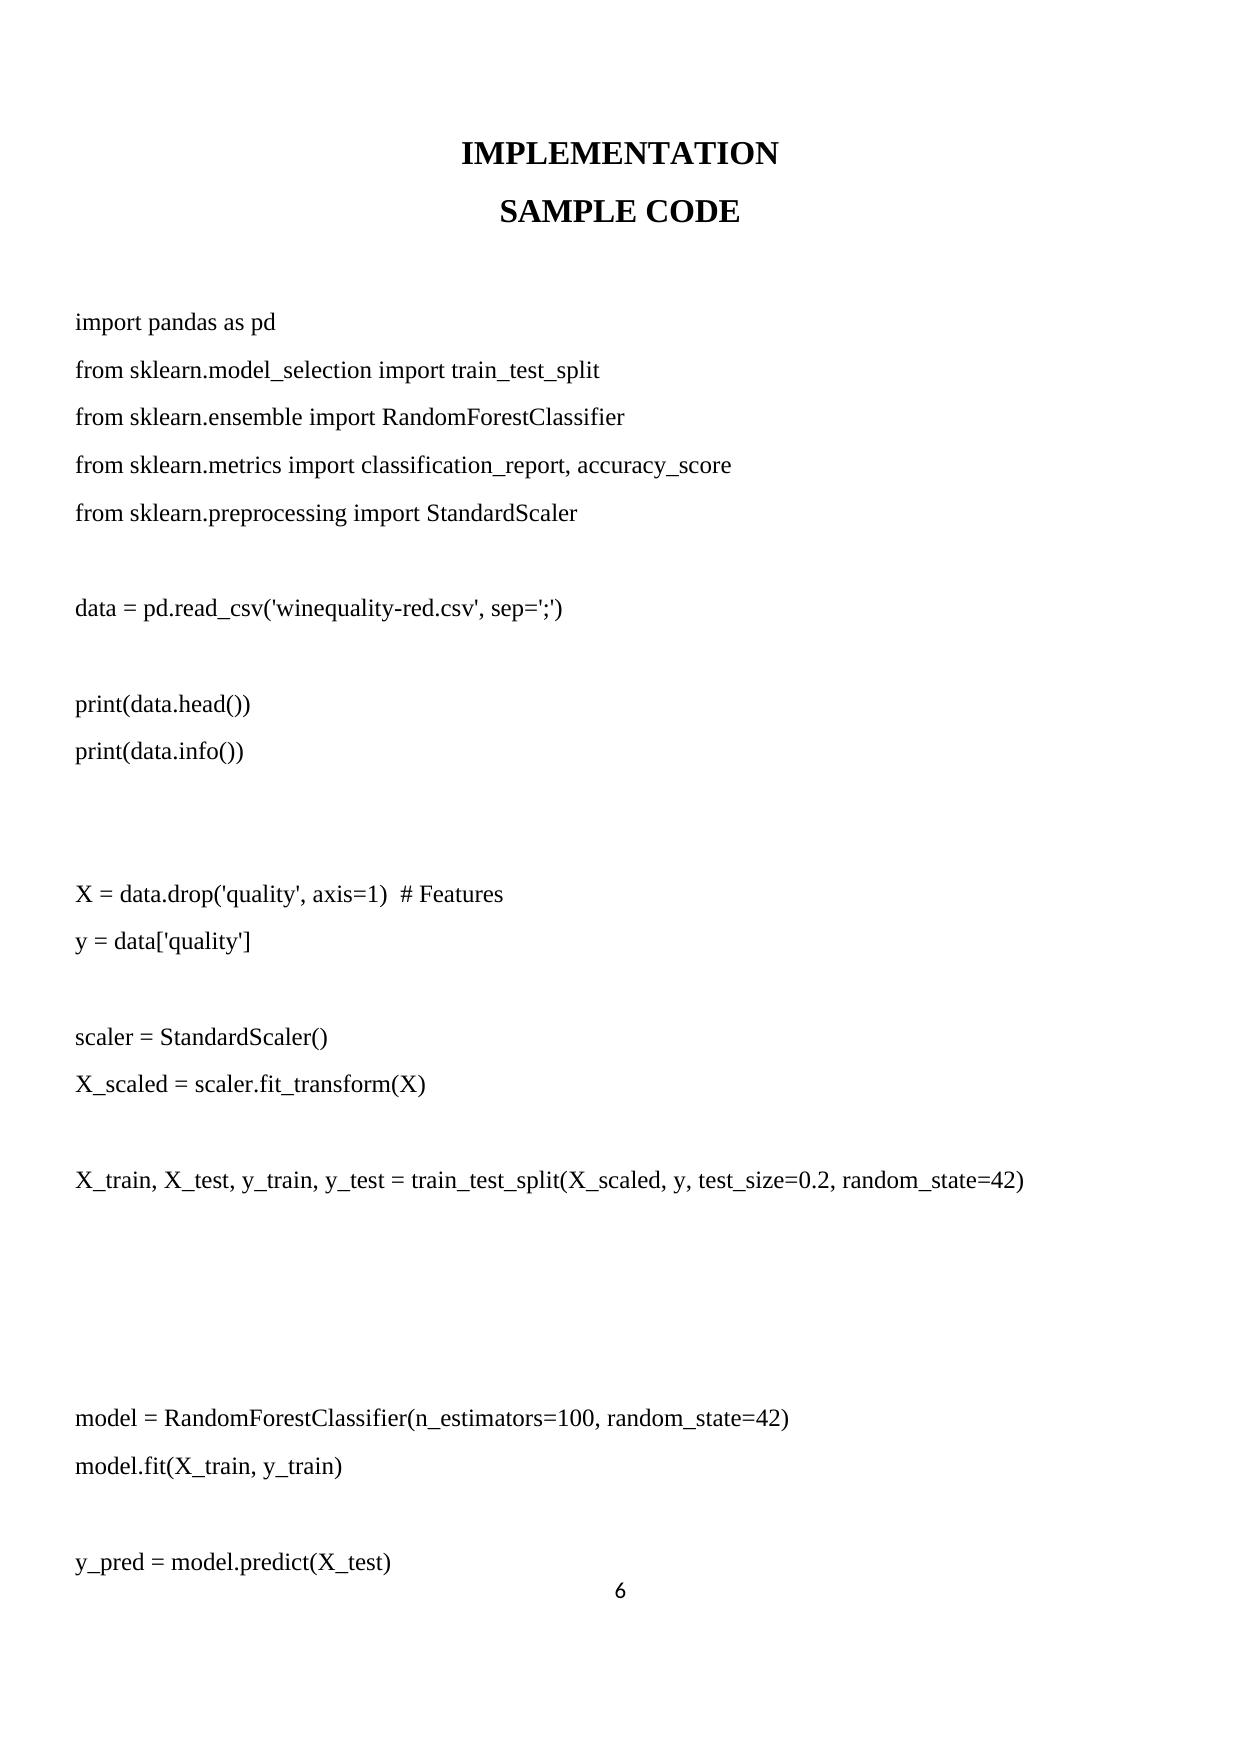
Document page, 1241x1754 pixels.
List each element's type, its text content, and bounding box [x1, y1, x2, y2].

text model.fit(X_train, y_train) [75, 1451, 1165, 1480]
text print(data.info()) [75, 736, 1165, 765]
text from sklearn.metrics import classification_report, accuracy_score [75, 450, 1165, 479]
text model = RandomForestClassifier(n_estimators=100, random_state=42) [75, 1403, 1165, 1432]
text from sklearn.ensemble import RandomForestClassifier [75, 402, 1165, 431]
text data = pd.read_csv('winequality-red.csv', sep=';') [75, 593, 1165, 622]
text from sklearn.model_selection import train_test_split [75, 355, 1165, 383]
text import pandas as pd [75, 307, 1165, 336]
text print(data.head()) [75, 689, 1165, 717]
text X = data.drop('quality', axis=1) # Features [75, 879, 1165, 907]
text X_scaled = scaler.fit_transform(X) [75, 1069, 1165, 1098]
text SAMPLE CODE [75, 191, 1165, 229]
text from sklearn.preprocessing import StandardScaler [75, 498, 1165, 527]
text y = data['quality'] [75, 926, 1165, 955]
text y_pred = model.predict(X_test) [75, 1547, 1165, 1575]
text IMPLEMENTATION [75, 133, 1165, 171]
text scaler = StandardScaler() [75, 1022, 1165, 1051]
text X_train, X_test, y_train, y_test = train_test_split(X_scaled, y, test_size=0.2, random_state=42) [75, 1165, 1165, 1194]
